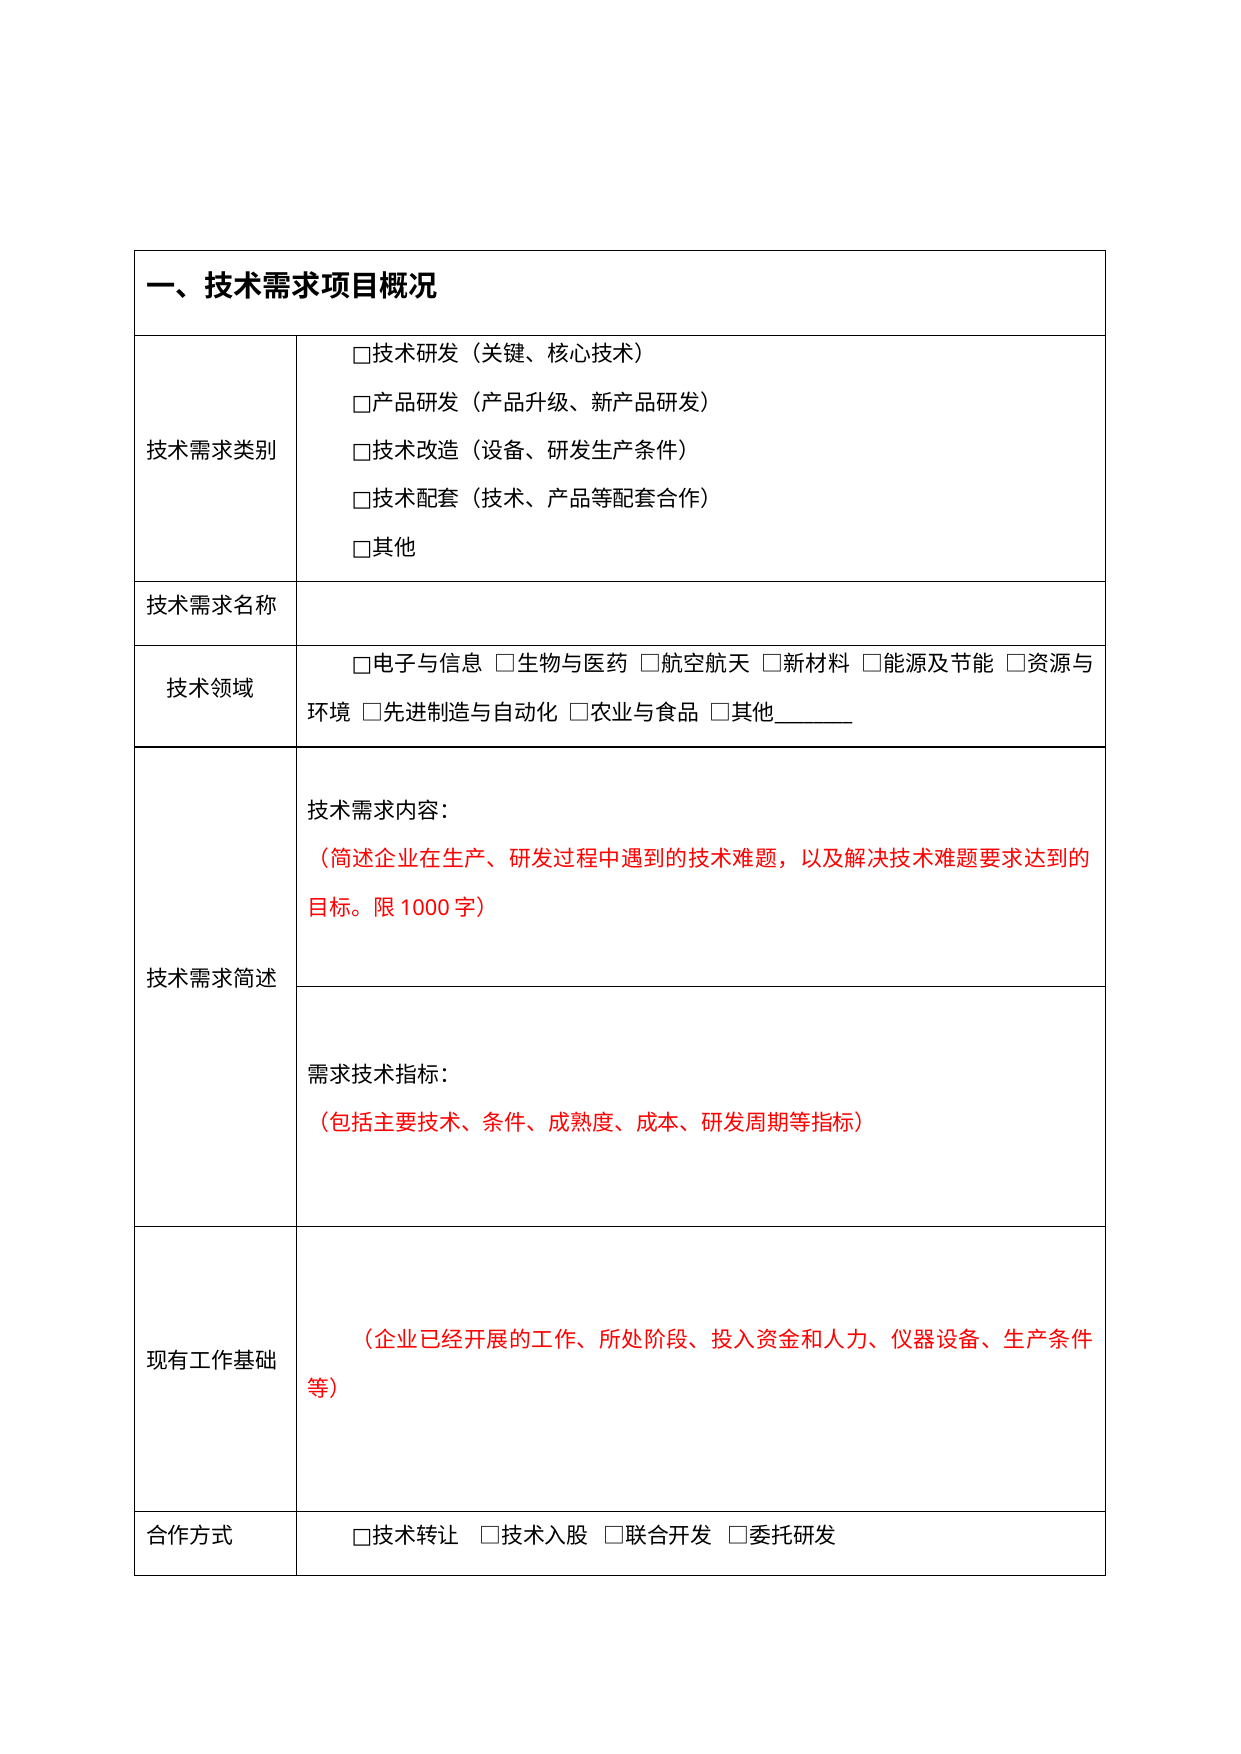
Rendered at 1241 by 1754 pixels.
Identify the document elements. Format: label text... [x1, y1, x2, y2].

table_cell 需求技术指标： （包括主要技术、条件、成熟度、成本、研发周期等指标） [297, 987, 1105, 1226]
table_cell 技术需求简述 [135, 748, 296, 1226]
table_cell [297, 582, 1105, 645]
table_cell 技术需求类别 [135, 336, 296, 581]
table_cell 技术需求名称 [135, 582, 296, 645]
table_cell □电子与信息 □生物与医药 □航空航天 □新材料 □能源及节能 □资源与环境 □先进制造与自动化 □农业与食品 □其他________ [297, 646, 1105, 746]
table_cell 技术领域 [135, 646, 296, 746]
table_cell （企业已经开展的工作、所处阶段、投入资金和人力、仪器设备、生产条件等） [297, 1227, 1105, 1511]
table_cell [297, 1512, 1105, 1575]
table_cell 技术需求内容： （简述企业在生产、研发过程中遇到的技术难题，以及解决技术难题要求达到的目标。限1000字） [297, 748, 1105, 986]
table_cell 现有工作基础 [135, 1227, 296, 1511]
table_header 一、技术需求项目概况 [135, 251, 1105, 335]
table_cell □技术研发（关键、核心技术） □产品研发（产品升级、新产品研发） □技术改造（设备、研发生产条件） □技术配套（技术、产品等配套合作） □其他 [297, 336, 1105, 581]
table_cell 合作方式 [135, 1512, 296, 1575]
